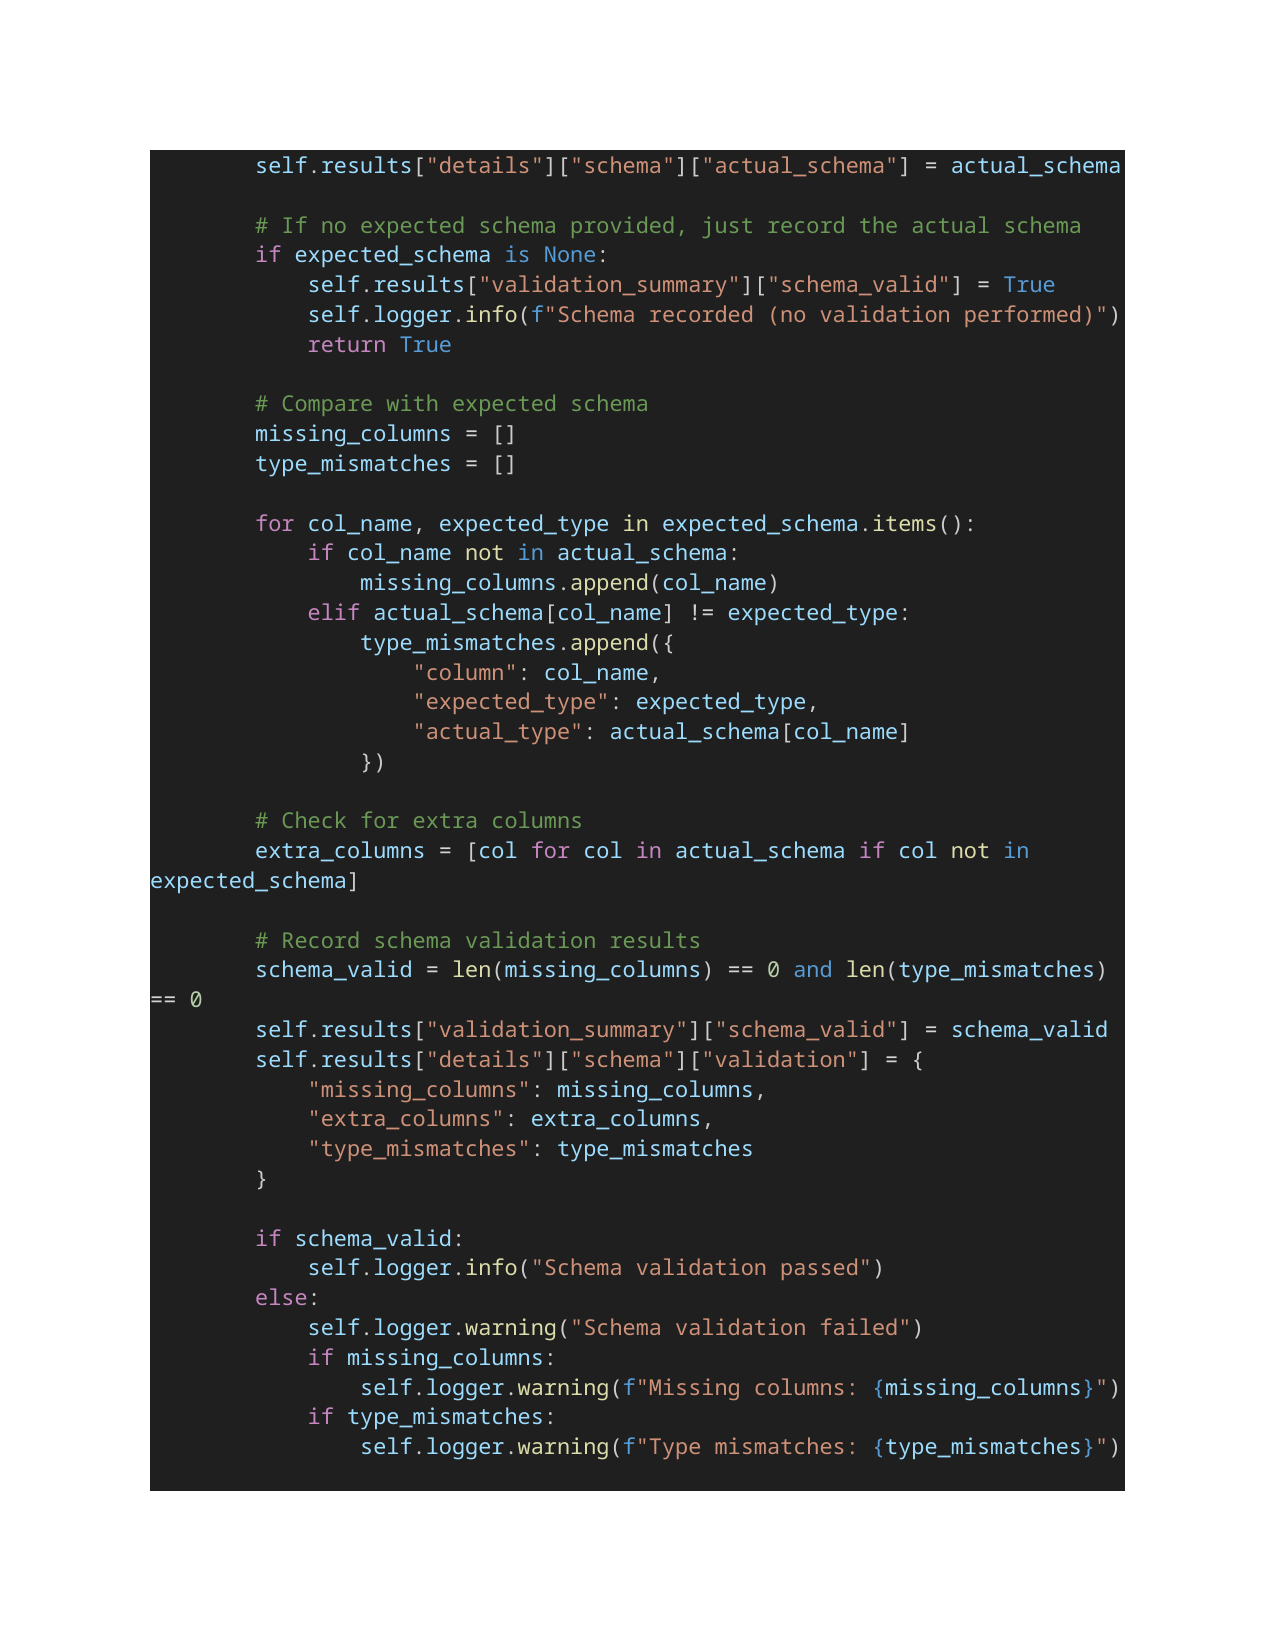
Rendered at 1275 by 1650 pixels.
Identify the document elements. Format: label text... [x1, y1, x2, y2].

text self.logger.warning("Schema validation failed") [150, 1312, 1125, 1342]
text # Compare with expected schema [150, 388, 1125, 418]
text "column": col_name, [150, 656, 1125, 686]
text # Record schema validation results [150, 924, 1125, 954]
text # If no expected schema provided, just record the actual schema [150, 209, 1125, 239]
text self.logger.info(f"Schema recorded (no validation performed)") [150, 299, 1125, 329]
text if expected_schema is None: [150, 239, 1125, 269]
text elif actual_schema[col_name] != expected_type: [150, 597, 1125, 627]
text "actual_type": actual_schema[col_name] [150, 716, 1125, 746]
text # Check for extra columns [150, 805, 1125, 835]
text self.logger.info("Schema validation passed") [150, 1252, 1125, 1282]
text for col_name, expected_type in expected_schema.items(): [150, 507, 1125, 537]
text self.logger.warning(f"Missing columns: {missing_columns}") [150, 1371, 1125, 1401]
text type_mismatches = [] [150, 448, 1125, 478]
text missing_columns.append(col_name) [150, 567, 1125, 597]
text if schema_valid: [150, 1222, 1125, 1252]
text missing_columns = [] [150, 418, 1125, 448]
text "expected_type": expected_type, [150, 686, 1125, 716]
text "type_mismatches": type_mismatches [150, 1133, 1125, 1163]
text "extra_columns": extra_columns, [150, 1103, 1125, 1133]
text return True [150, 329, 1125, 358]
text "missing_columns": missing_columns, [150, 1073, 1125, 1103]
text extra_columns = [col for col in actual_schema if col not in expected_schema] [150, 835, 1125, 895]
text self.results["validation_summary"]["schema_valid"] = True [150, 269, 1125, 299]
text if missing_columns: [150, 1342, 1125, 1371]
text self.results["validation_summary"]["schema_valid"] = schema_valid [150, 1014, 1125, 1044]
text else: [150, 1282, 1125, 1312]
text self.logger.warning(f"Type mismatches: {type_mismatches}") [150, 1431, 1125, 1461]
text self.results["details"]["schema"]["validation"] = { [150, 1044, 1125, 1073]
text }) [150, 746, 1125, 776]
text } [150, 1163, 1125, 1193]
text self.results["details"]["schema"]["actual_schema"] = actual_schema [150, 150, 1125, 180]
text if type_mismatches: [150, 1401, 1125, 1431]
text schema_valid = len(missing_columns) == 0 and len(type_mismatches) == 0 [150, 954, 1125, 1014]
text if col_name not in actual_schema: [150, 537, 1125, 567]
text type_mismatches.append({ [150, 627, 1125, 656]
